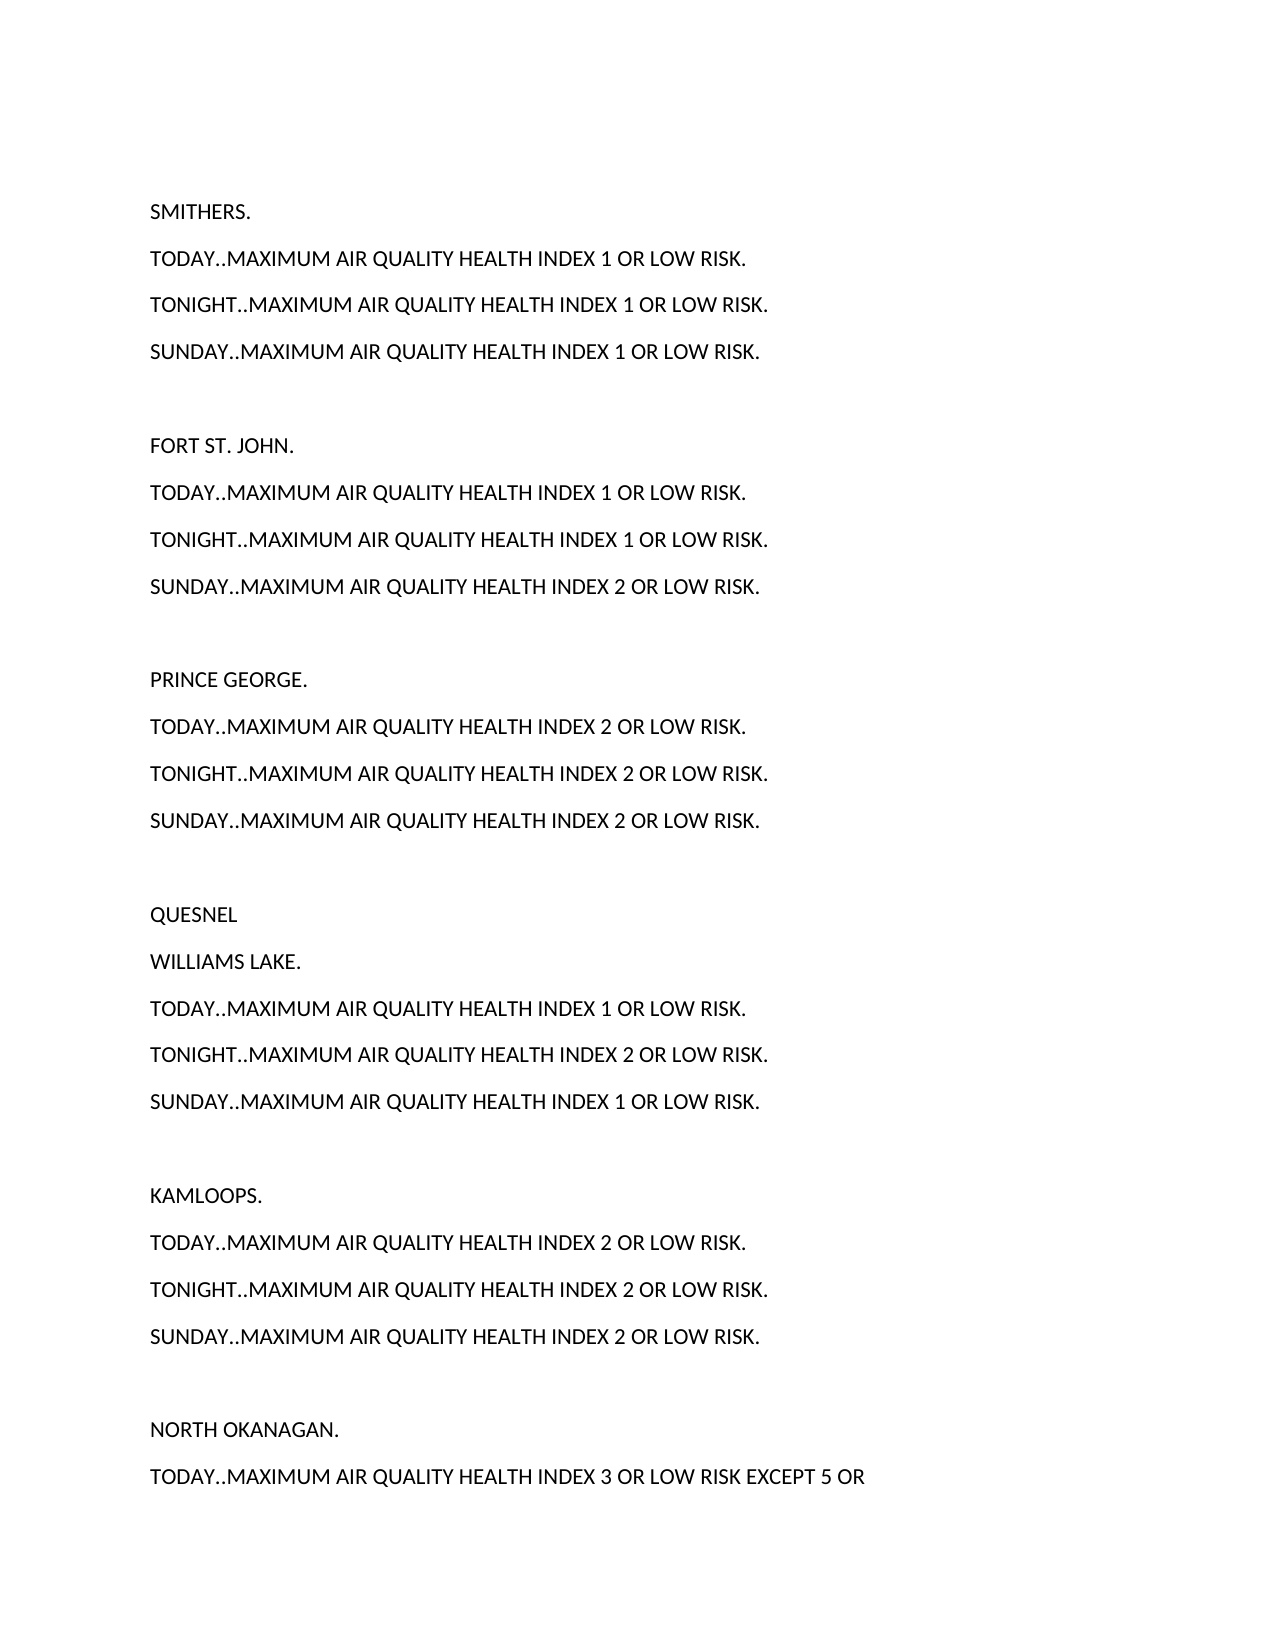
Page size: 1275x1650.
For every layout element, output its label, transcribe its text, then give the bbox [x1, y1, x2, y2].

text PRINCE GEORGE. [150, 666, 1125, 694]
text QUESNEL [150, 900, 1125, 928]
text TODAY..MAXIMUM AIR QUALITY HEALTH INDEX 2 OR LOW RISK. [150, 712, 1125, 741]
text FORT ST. JOHN. [150, 431, 1125, 459]
text SUNDAY..MAXIMUM AIR QUALITY HEALTH INDEX 2 OR LOW RISK. [150, 1322, 1125, 1350]
text TODAY..MAXIMUM AIR QUALITY HEALTH INDEX 2 OR LOW RISK. [150, 1228, 1125, 1256]
text SUNDAY..MAXIMUM AIR QUALITY HEALTH INDEX 2 OR LOW RISK. [150, 806, 1125, 834]
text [150, 244, 1125, 272]
text TONIGHT..MAXIMUM AIR QUALITY HEALTH INDEX 2 OR LOW RISK. [150, 759, 1125, 787]
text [150, 291, 1125, 319]
text TONIGHT..MAXIMUM AIR QUALITY HEALTH INDEX 2 OR LOW RISK. [150, 1041, 1125, 1069]
text NORTH OKANAGAN. [150, 1416, 1125, 1444]
text SMITHERS. [150, 197, 1125, 225]
text TONIGHT..MAXIMUM AIR QUALITY HEALTH INDEX 2 OR LOW RISK. [150, 1275, 1125, 1303]
text WILLIAMS LAKE. [150, 947, 1125, 975]
text TODAY..MAXIMUM AIR QUALITY HEALTH INDEX 1 OR LOW RISK. [150, 994, 1125, 1022]
text SUNDAY..MAXIMUM AIR QUALITY HEALTH INDEX 2 OR LOW RISK. [150, 572, 1125, 600]
text TODAY..MAXIMUM AIR QUALITY HEALTH INDEX 3 OR LOW RISK EXCEPT 5 OR [150, 1462, 1125, 1491]
text SUNDAY..MAXIMUM AIR QUALITY HEALTH INDEX 1 OR LOW RISK. [150, 1087, 1125, 1116]
text TODAY..MAXIMUM AIR QUALITY HEALTH INDEX 1 OR LOW RISK. [150, 478, 1125, 506]
text TONIGHT..MAXIMUM AIR QUALITY HEALTH INDEX 1 OR LOW RISK. [150, 525, 1125, 553]
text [150, 337, 1125, 366]
text KAMLOOPS. [150, 1181, 1125, 1209]
